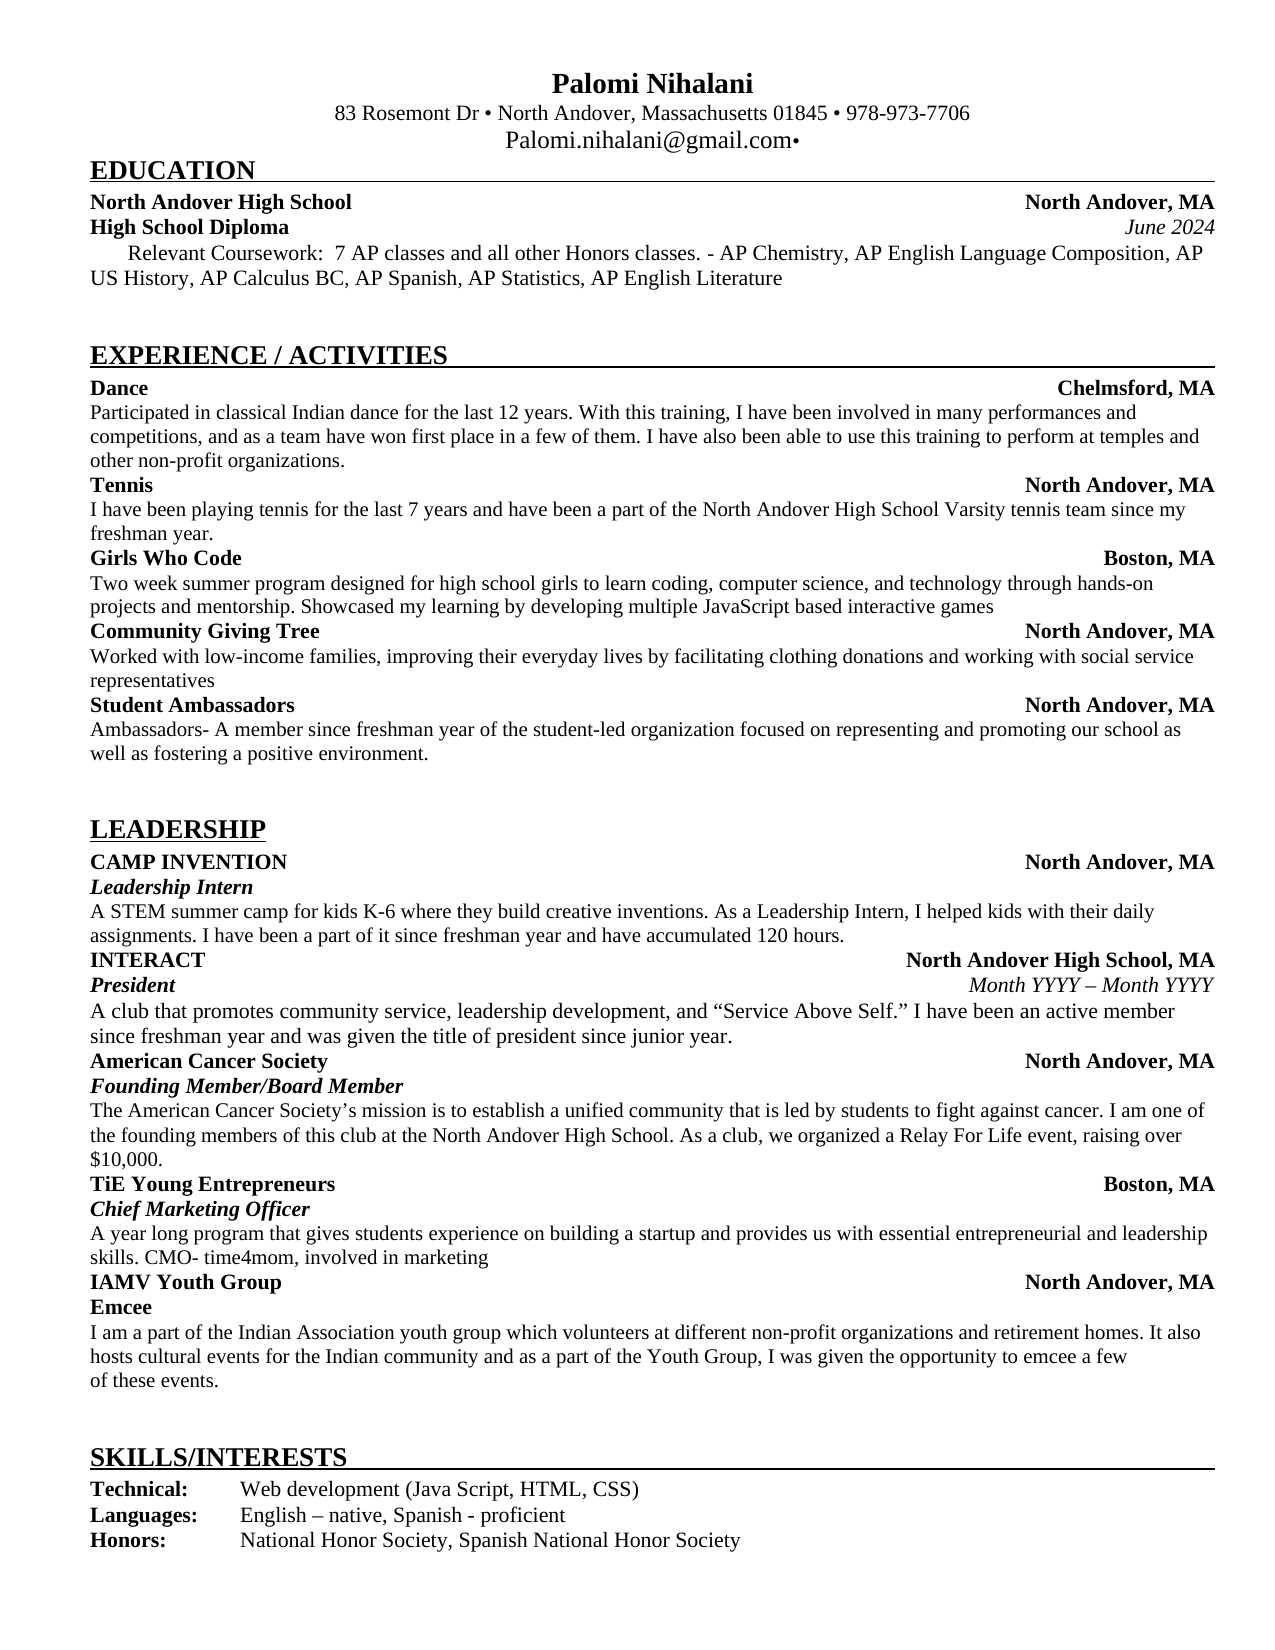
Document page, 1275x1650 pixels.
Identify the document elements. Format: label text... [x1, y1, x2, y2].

text 83 Rosemont Dr • North Andover, Massachusetts 01845 • 978-973-7706 [90, 100, 1215, 125]
text Chief Marketing Officer [90, 1196, 1215, 1221]
text SKILLS/INTERESTS [90, 1441, 1215, 1468]
text INTERACT North Andover High School, MA [90, 947, 1215, 972]
text Student Ambassadors North Andover, MA [90, 692, 1215, 717]
text Palomi.nihalani@gmail.com• [90, 125, 1215, 154]
text Two week summer program designed for high school girls to learn coding, computer science, and technology through hands-on projects and mentorship. Showcased my learning by developing multiple JavaScript based interactive games [90, 570, 1215, 618]
text A year long program that gives students experience on building a startup and provides us with essential entrepreneurial and leadership skills. CMO- time4mom, involved in marketing [90, 1221, 1215, 1269]
text CAMP INVENTION North Andover, MA [90, 849, 1215, 874]
text High School Diploma June 2024 Relevant Coursework: 7 AP classes and all other Honors classes. - AP Chemistry, AP English Language Composition, AP US History, AP Calculus BC, AP Spanish, AP Statistics, AP English Literature [90, 214, 1215, 290]
text I am a part of the Indian Association youth group which volunteers at different non-profit organizations and retirement homes. It also hosts cultural events for the Indian community and as a part of the Youth Group, I was given the opportunity to emcee a few [90, 1319, 1215, 1368]
text Ambassadors- A member since freshman year of the student-led organization focused on representing and promoting our school as well as fostering a positive environment. [90, 717, 1215, 765]
text IAMV Youth Group North Andover, MA [90, 1269, 1215, 1294]
text Community Giving Tree North Andover, MA [90, 618, 1215, 644]
subtitle Palomi Nihalani [90, 66, 1215, 100]
text President Month YYYY – Month YYYY [90, 972, 1215, 998]
text I have been playing tennis for the last 7 years and have been a part of the North Andover High School Varsity tennis team since my freshman year. [90, 497, 1215, 545]
text Tennis North Andover, MA [90, 472, 1215, 497]
text Technical: Web development (Java Script, HTML, CSS) [90, 1476, 1215, 1502]
text Founding Member/Board Member [90, 1073, 1215, 1098]
text EDUCATION [90, 154, 1215, 181]
text Dance Chelmsford, MA [90, 374, 1215, 400]
text A STEM summer camp for kids K-6 where they build creative inventions. As a Leadership Intern, I helped kids with their daily assignments. I have been a part of it since freshman year and have accumulated 120 hours. [90, 899, 1215, 947]
text Emcee [90, 1294, 1215, 1319]
text Girls Who Code Boston, MA [90, 545, 1215, 570]
text Leadership Intern [90, 874, 1215, 899]
text North Andover High School North Andover, MA [90, 189, 1215, 214]
text Honors: National Honor Society, Spanish National Honor Society [90, 1527, 1215, 1552]
text of these events. [90, 1368, 1215, 1392]
text A club that promotes community service, leadership development, and “Service Above Self.” I have been an active member since freshman year and was given the title of president since junior year. [90, 998, 1215, 1048]
text Participated in classical Indian dance for the last 12 years. With this training, I have been involved in many performances and competitions, and as a team have won first place in a few of them. I have also been able to use this training to perform at temples and other non-profit organizations. [90, 400, 1215, 472]
text The American Cancer Society’s mission is to establish a unified community that is led by students to fight against cancer. I am one of the founding members of this club at the North Andover High School. As a club, we organized a Relay For Life event, raising over $10,000. [90, 1098, 1215, 1171]
text EXPERIENCE / ACTIVITIES [90, 339, 1215, 366]
text TiE Young Entrepreneurs Boston, MA [90, 1171, 1215, 1196]
text Worked with low-income families, improving their everyday lives by facilitating clothing donations and working with social service representatives [90, 644, 1215, 692]
text Languages: English – native, Spanish - proficient [90, 1502, 1215, 1527]
text LEADERSHIP [90, 813, 1215, 844]
text American Cancer Society North Andover, MA [90, 1048, 1215, 1073]
